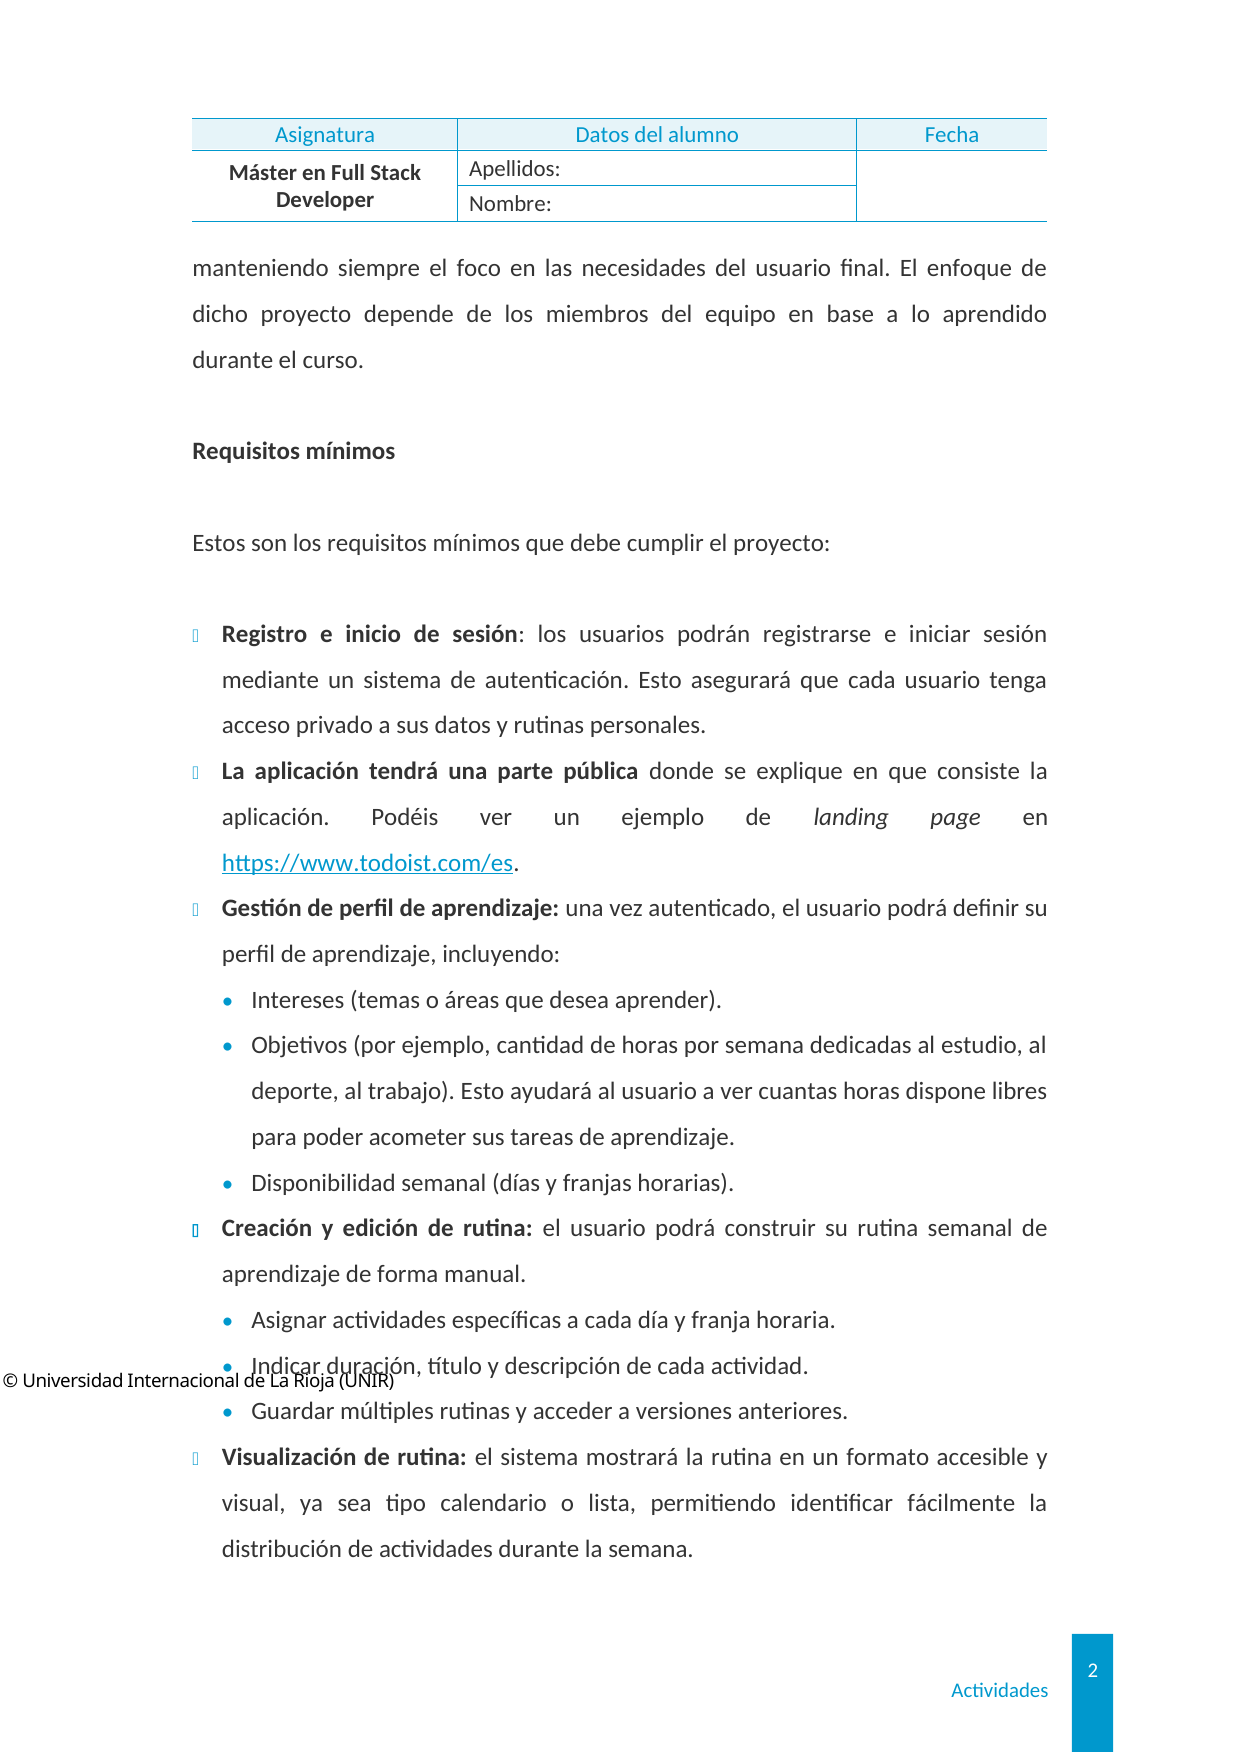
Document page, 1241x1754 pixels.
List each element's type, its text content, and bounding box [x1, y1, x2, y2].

text Estos son los requisitos mínimos que debe cumplir el proyecto: [192, 527, 1048, 557]
list Intereses (temas o áreas que desea aprender). [222, 984, 1048, 1014]
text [192, 252, 1048, 374]
list Objetivos (por ejemplo, cantidad de horas por semana dedicadas al estudio, al deporte, al trabajo). Esto ayudará al usuario a ver cuantas horas dispone libres para poder acometer sus tareas de aprendizaje. [222, 1030, 1048, 1152]
list Asignar actividades específicas a cada día y franja horaria. [222, 1304, 1048, 1334]
text Requisitos mínimos [192, 435, 1048, 466]
text Registro e inicio de sesión: los usuarios podrán registrarse e iniciar sesión mediante un sistema de autenticación. Esto asegurará que cada usuario tenga acceso privado a sus datos y rutinas personales. [192, 618, 1048, 740]
text Gestión de perfil de aprendizaje: una vez autenticado, el usuario podrá definir su perfil de aprendizaje, incluyendo: [192, 892, 1048, 969]
text Creación y edición de rutina: el usuario podrá construir su rutina semanal de aprendizaje de forma manual. [192, 1213, 1048, 1289]
text La aplicación tendrá una parte pública donde se explique en que consiste la aplicación. Podéis ver un ejemplo de landing page en https://www.todoist.com/es. [192, 755, 1048, 877]
text Visualización de rutina: el sistema mostrará la rutina en un formato accesible y visual, ya sea tipo calendario o lista, permitiendo identificar fácilmente la distribución de actividades durante la semana. [192, 1441, 1048, 1563]
list Disponibilidad semanal (días y franjas horarias). [222, 1167, 1048, 1197]
list Guardar múltiples rutinas y acceder a versiones anteriores. [222, 1396, 1048, 1426]
list Indicar duración, título y descripción de cada actividad. [222, 1350, 1048, 1380]
